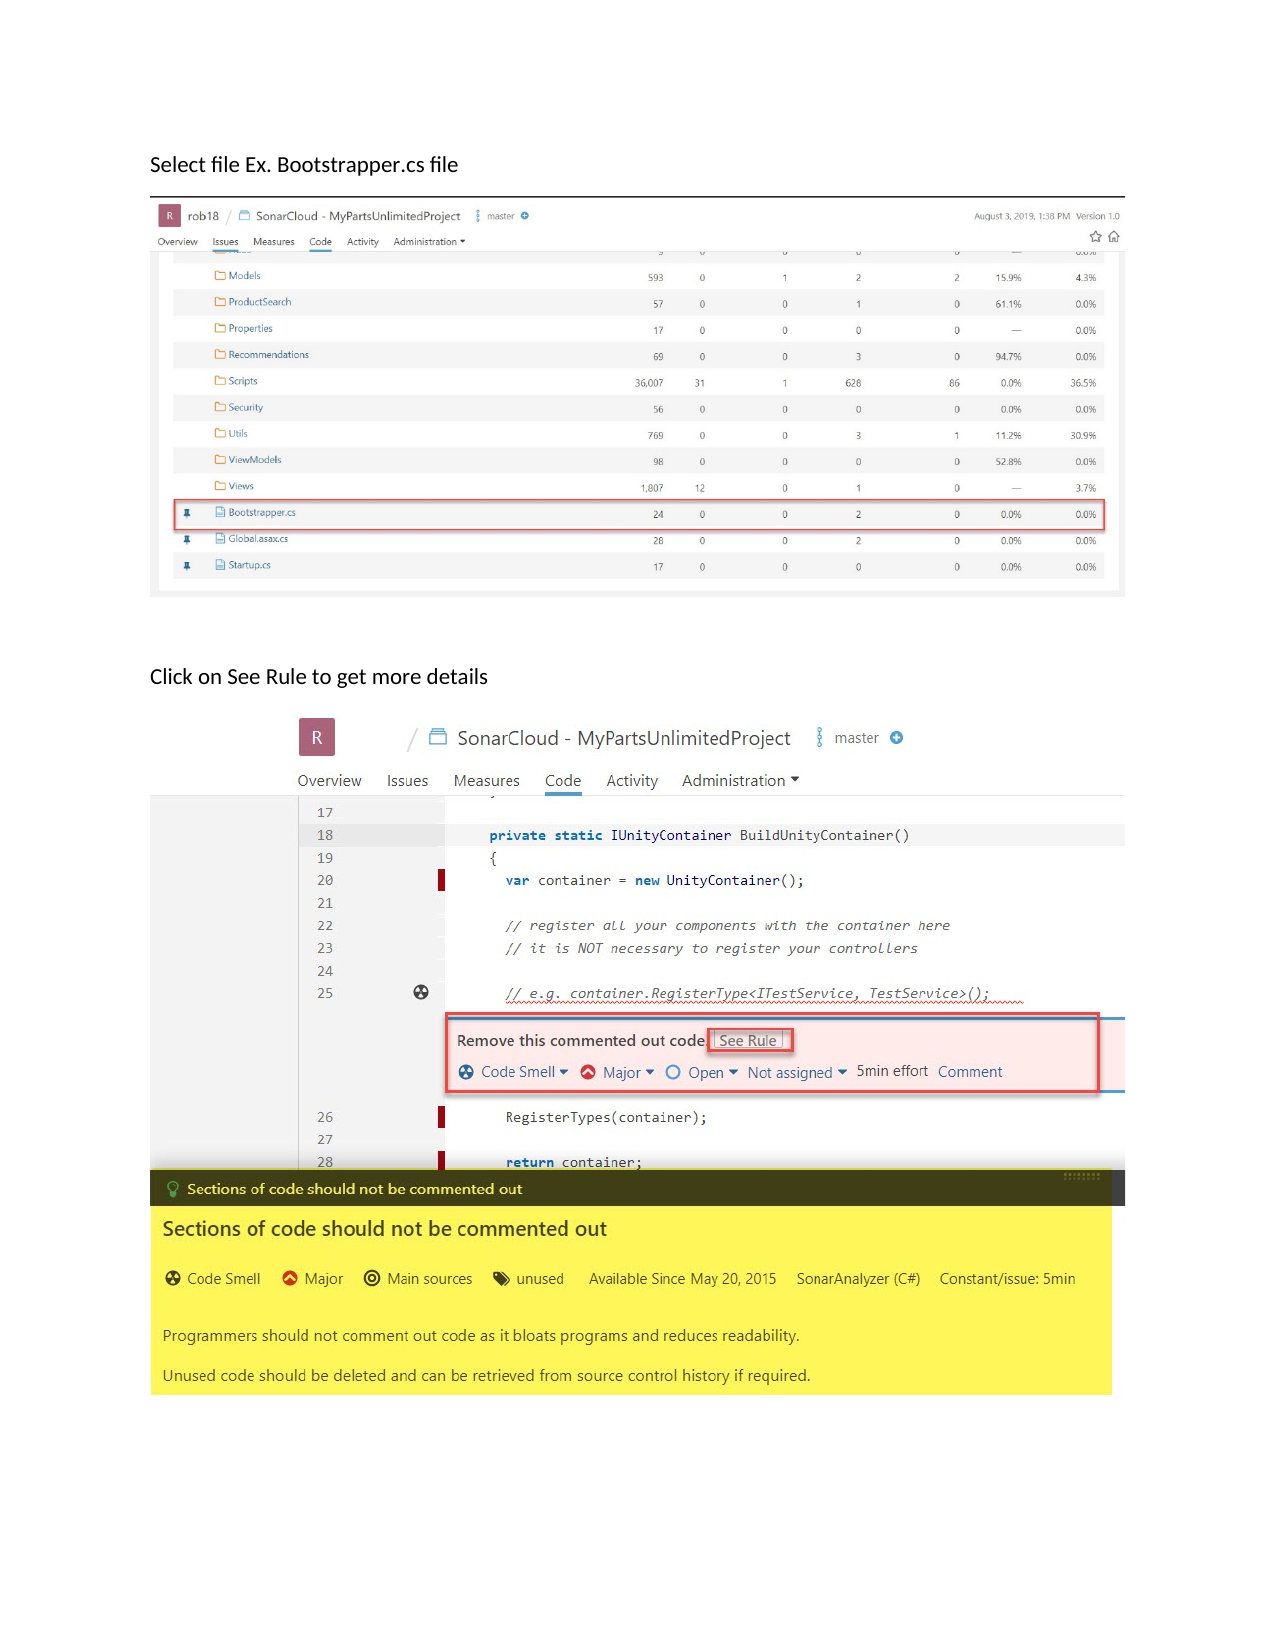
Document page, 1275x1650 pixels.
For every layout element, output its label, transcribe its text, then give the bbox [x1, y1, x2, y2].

text Click on See Rule to get more details [150, 662, 1125, 690]
picture [150, 708, 1125, 1405]
text Select file Ex. Bootstrapper.cs file [150, 150, 1125, 178]
picture [150, 196, 1125, 597]
